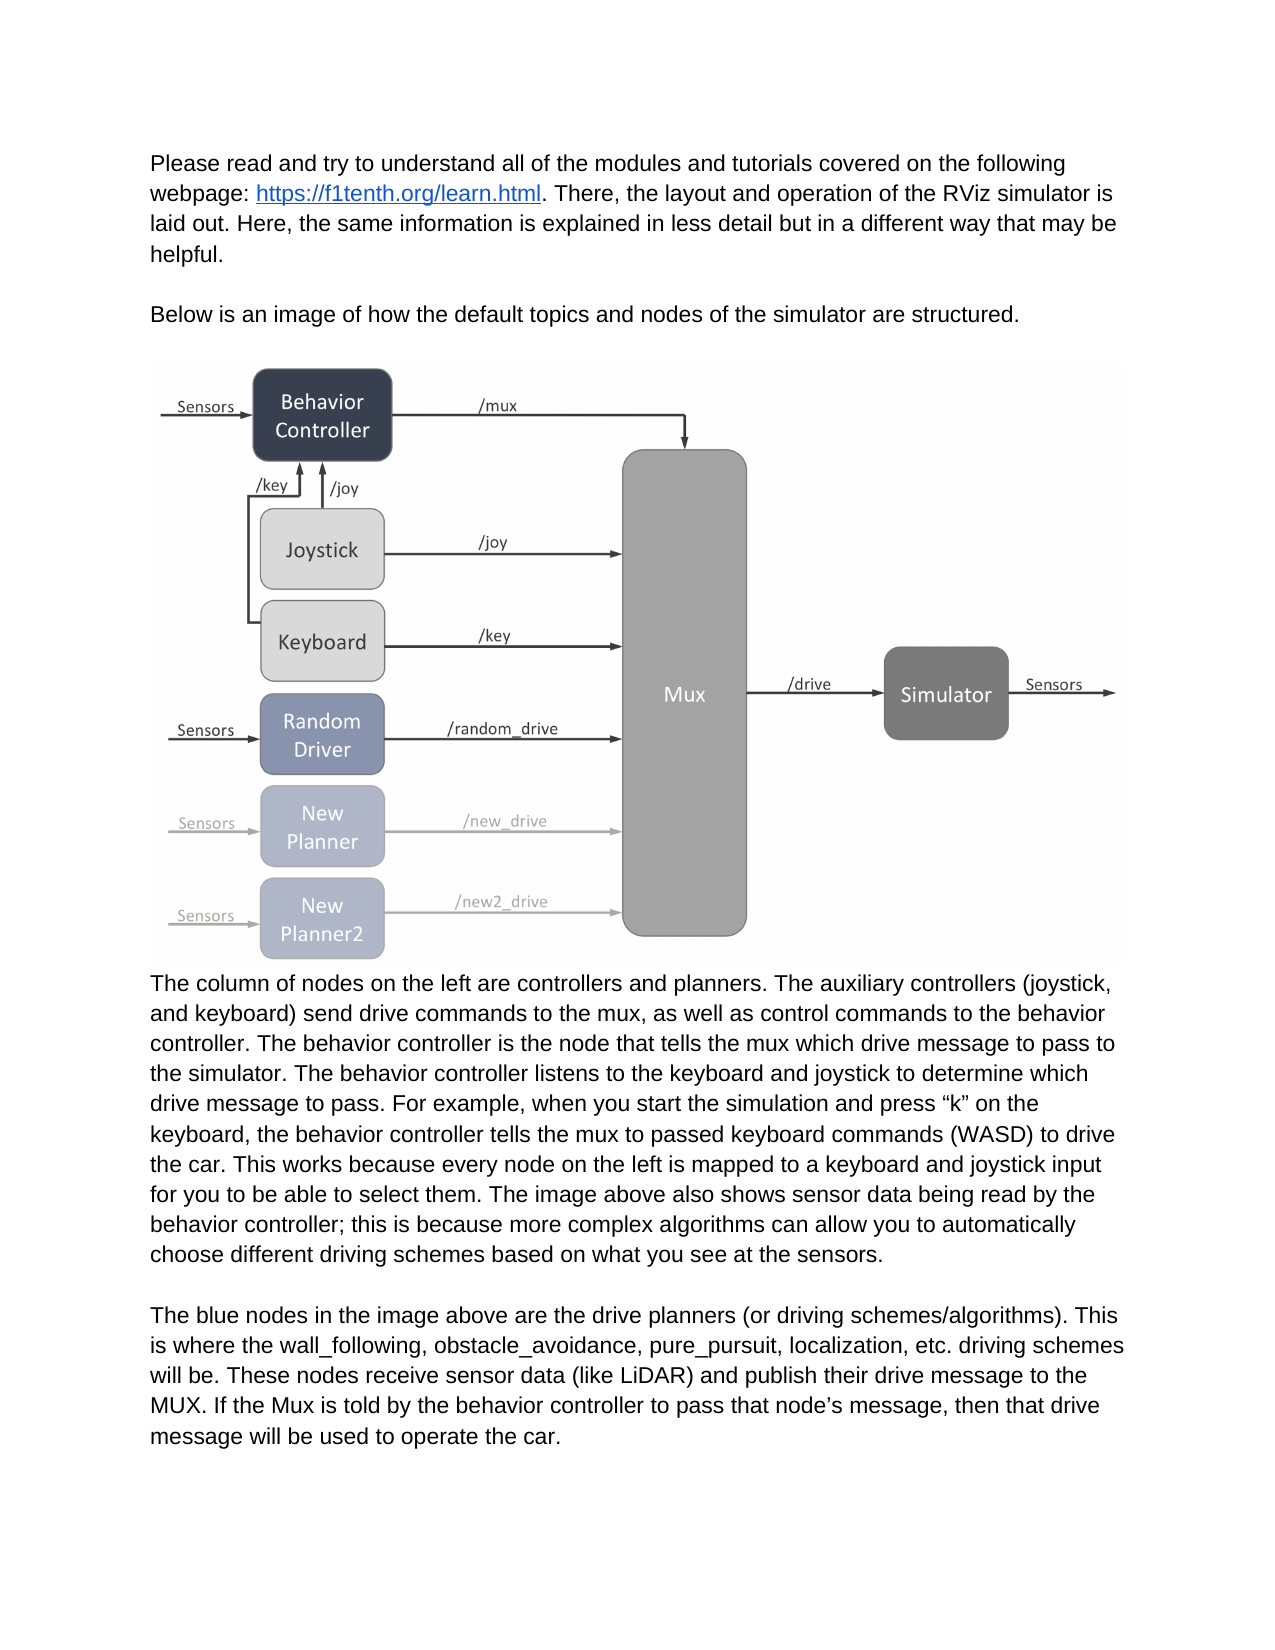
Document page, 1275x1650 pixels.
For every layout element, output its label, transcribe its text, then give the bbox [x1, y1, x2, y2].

text The blue nodes in the image above are the drive planners (or driving schemes/algorithms). This is where the wall_following, obstacle_avoidance, pure_pursuit, localization, etc. driving schemes will be. These nodes receive sensor data (like LiDAR) and publish their drive message to the MUX. If the Mux is told by the behavior controller to pass that node’s message, then that drive message will be used to operate the car. [150, 1302, 1125, 1449]
text The column of nodes on the left are controllers and planners. The auxiliary controllers (joystick, and keyboard) send drive commands to the mux, as well as control commands to the behavior controller. The behavior controller is the node that tells the mux which drive message to pass to the simulator. The behavior controller listens to the keyboard and joystick to determine which drive message to pass. For example, when you start the simulation and press “k” on the keyboard, the behavior controller tells the mux to passed keyboard commands (WASD) to drive the car. This works because every node on the left is mapped to a keyboard and joystick input for you to be able to select them. The image above also shows sensor data being read by the behavior controller; this is because more complex algorithms can allow you to automatically choose different driving schemes based on what you see at the sensors. [150, 969, 1125, 1268]
text Please read and try to understand all of the modules and tutorials covered on the following webpage: https://f1tenth.org/learn.html. There, the layout and operation of the RViz simulator is laid out. Here, the same information is explained in less detail but in a different way that may be helpful. [150, 150, 1125, 267]
picture [150, 361, 1125, 966]
text Below is an image of how the default topics and nodes of the simulator are structured. [150, 301, 1125, 327]
